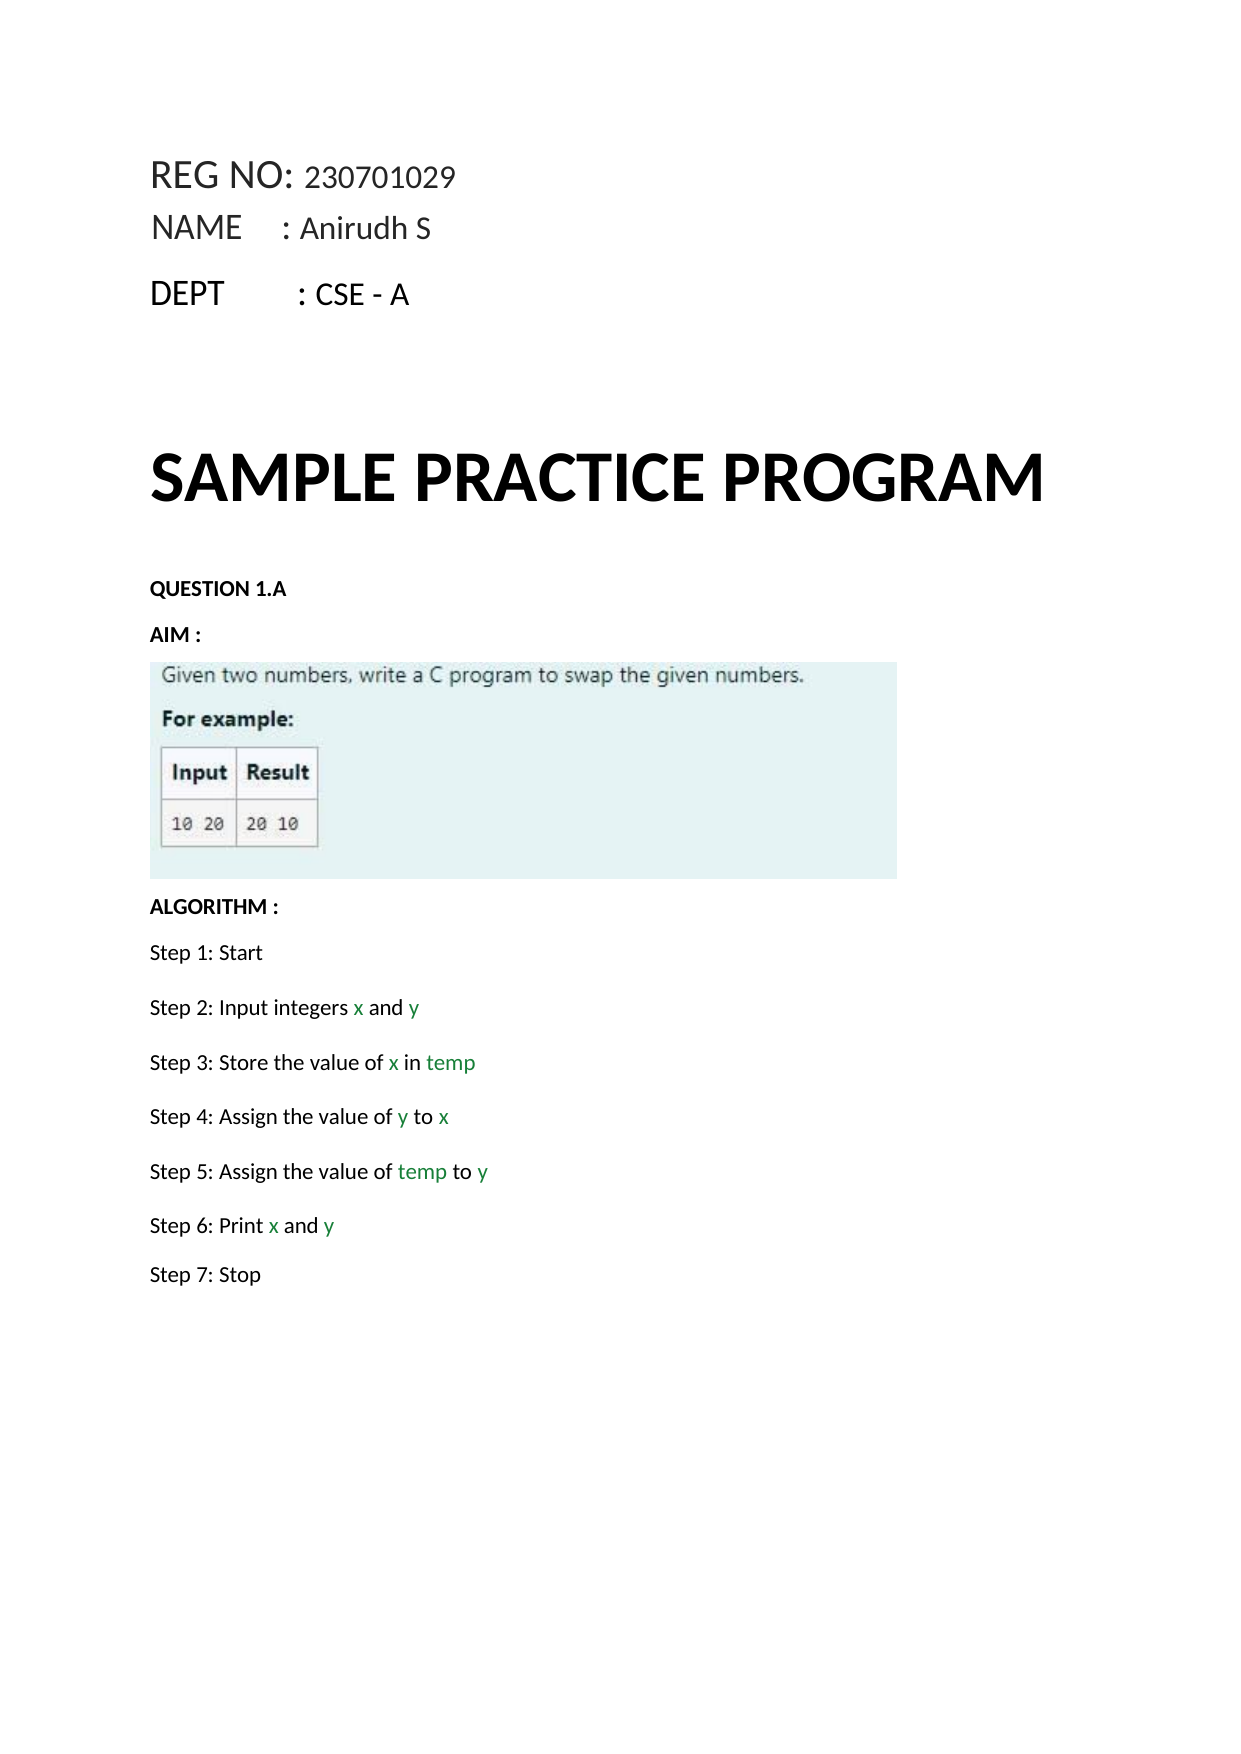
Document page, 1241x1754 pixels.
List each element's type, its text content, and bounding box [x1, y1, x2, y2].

text REG NO: 230701029 [150, 148, 1065, 199]
text SAMPLE PRACTICE PROGRAM [150, 431, 1065, 520]
picture [150, 662, 897, 879]
text Step 2: Input integers x and y [149, 993, 1065, 1021]
text DEPT : CSE - A [150, 268, 1065, 314]
text Step 1: Start [149, 938, 1065, 966]
text ALGORITHM : [149, 892, 1065, 920]
text Step 3: Store the value of x in temp Step 4: Assign the value of y to x Step 5: Assign the value of temp to y Step 6: Print x and y [149, 1048, 488, 1240]
subtitle QUESTION 1.A AIM : [149, 574, 294, 649]
text Step 7: Stop [149, 1266, 1065, 1286]
text NAME : Anirudh S [151, 203, 1065, 249]
